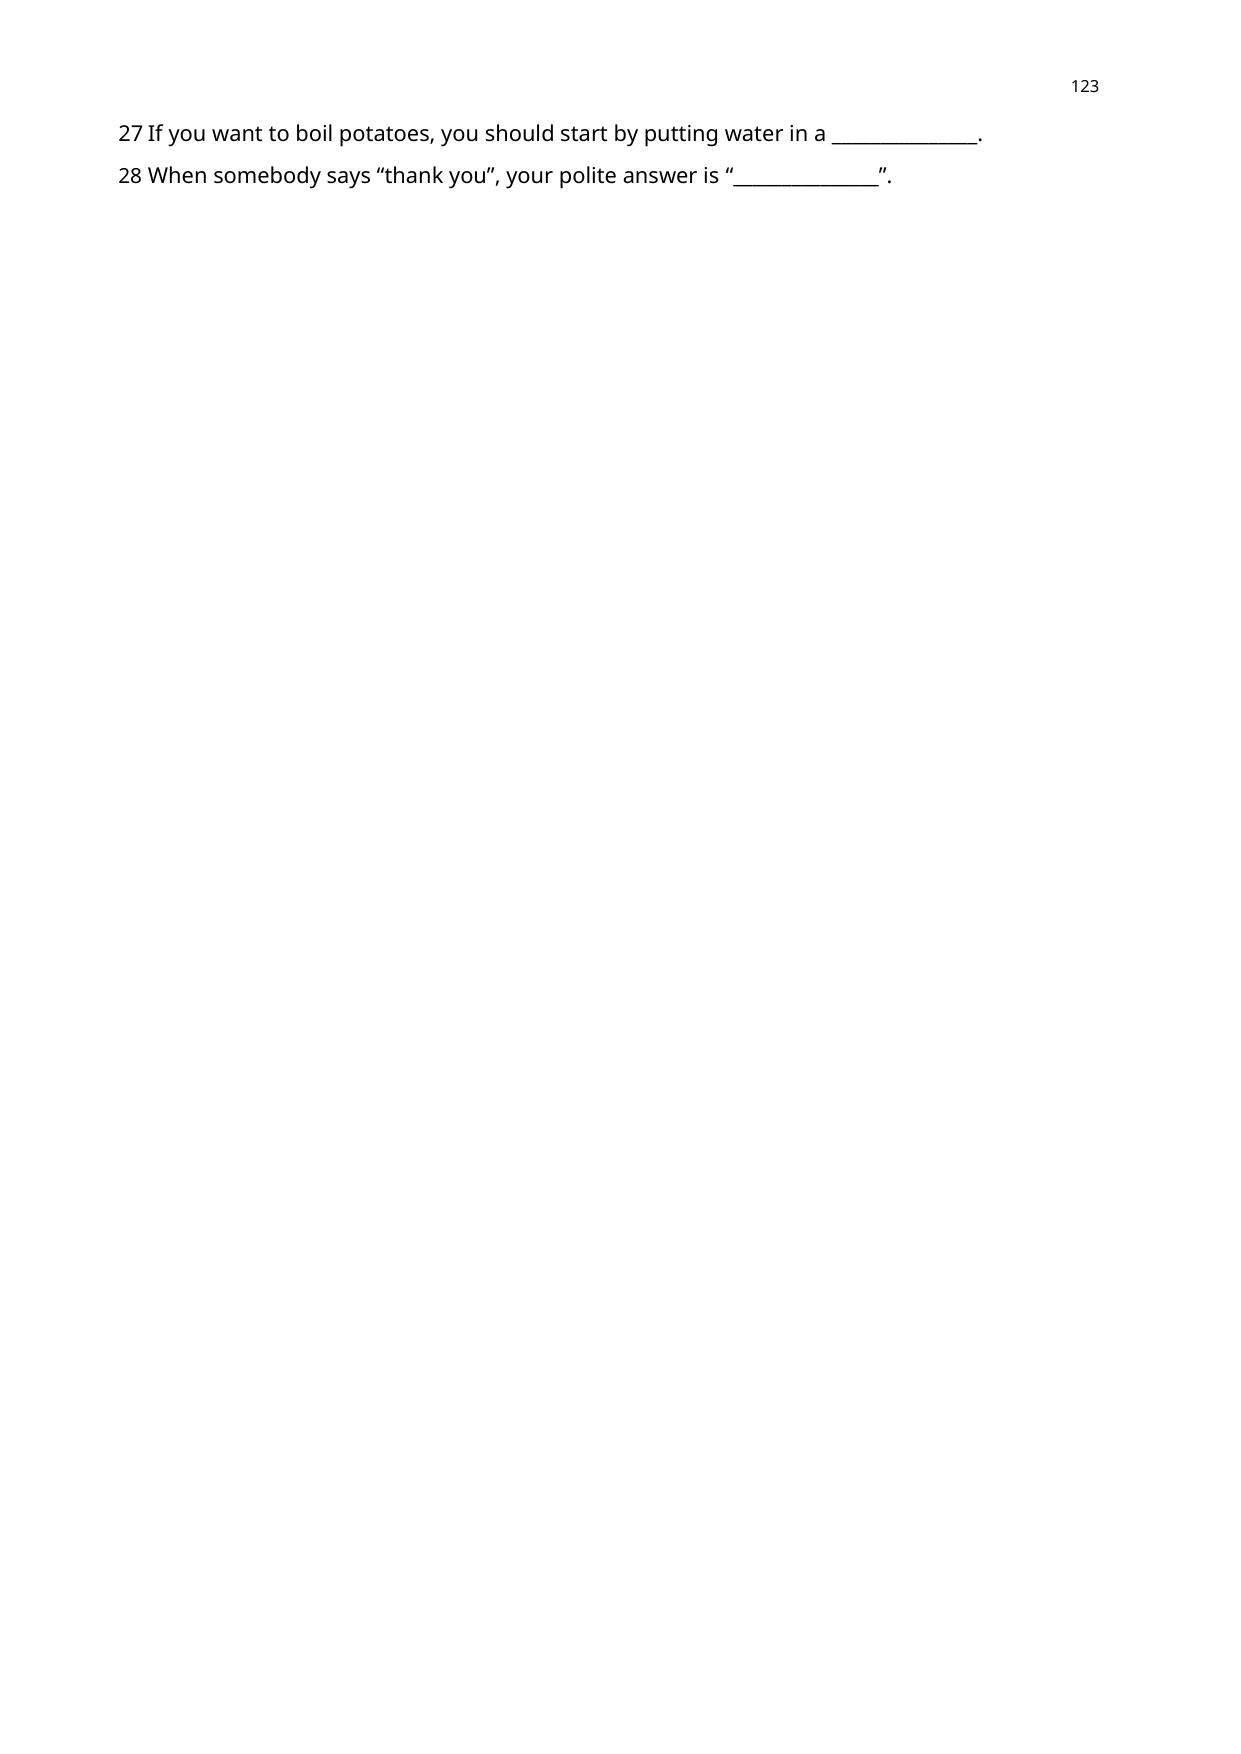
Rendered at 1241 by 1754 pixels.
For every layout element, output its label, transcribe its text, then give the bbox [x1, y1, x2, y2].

list When somebody says “thank you”, your polite answer is “_______________”. [118, 160, 1137, 190]
list If you want to boil potatoes, you should start by putting water in a _______________. [118, 118, 1137, 148]
